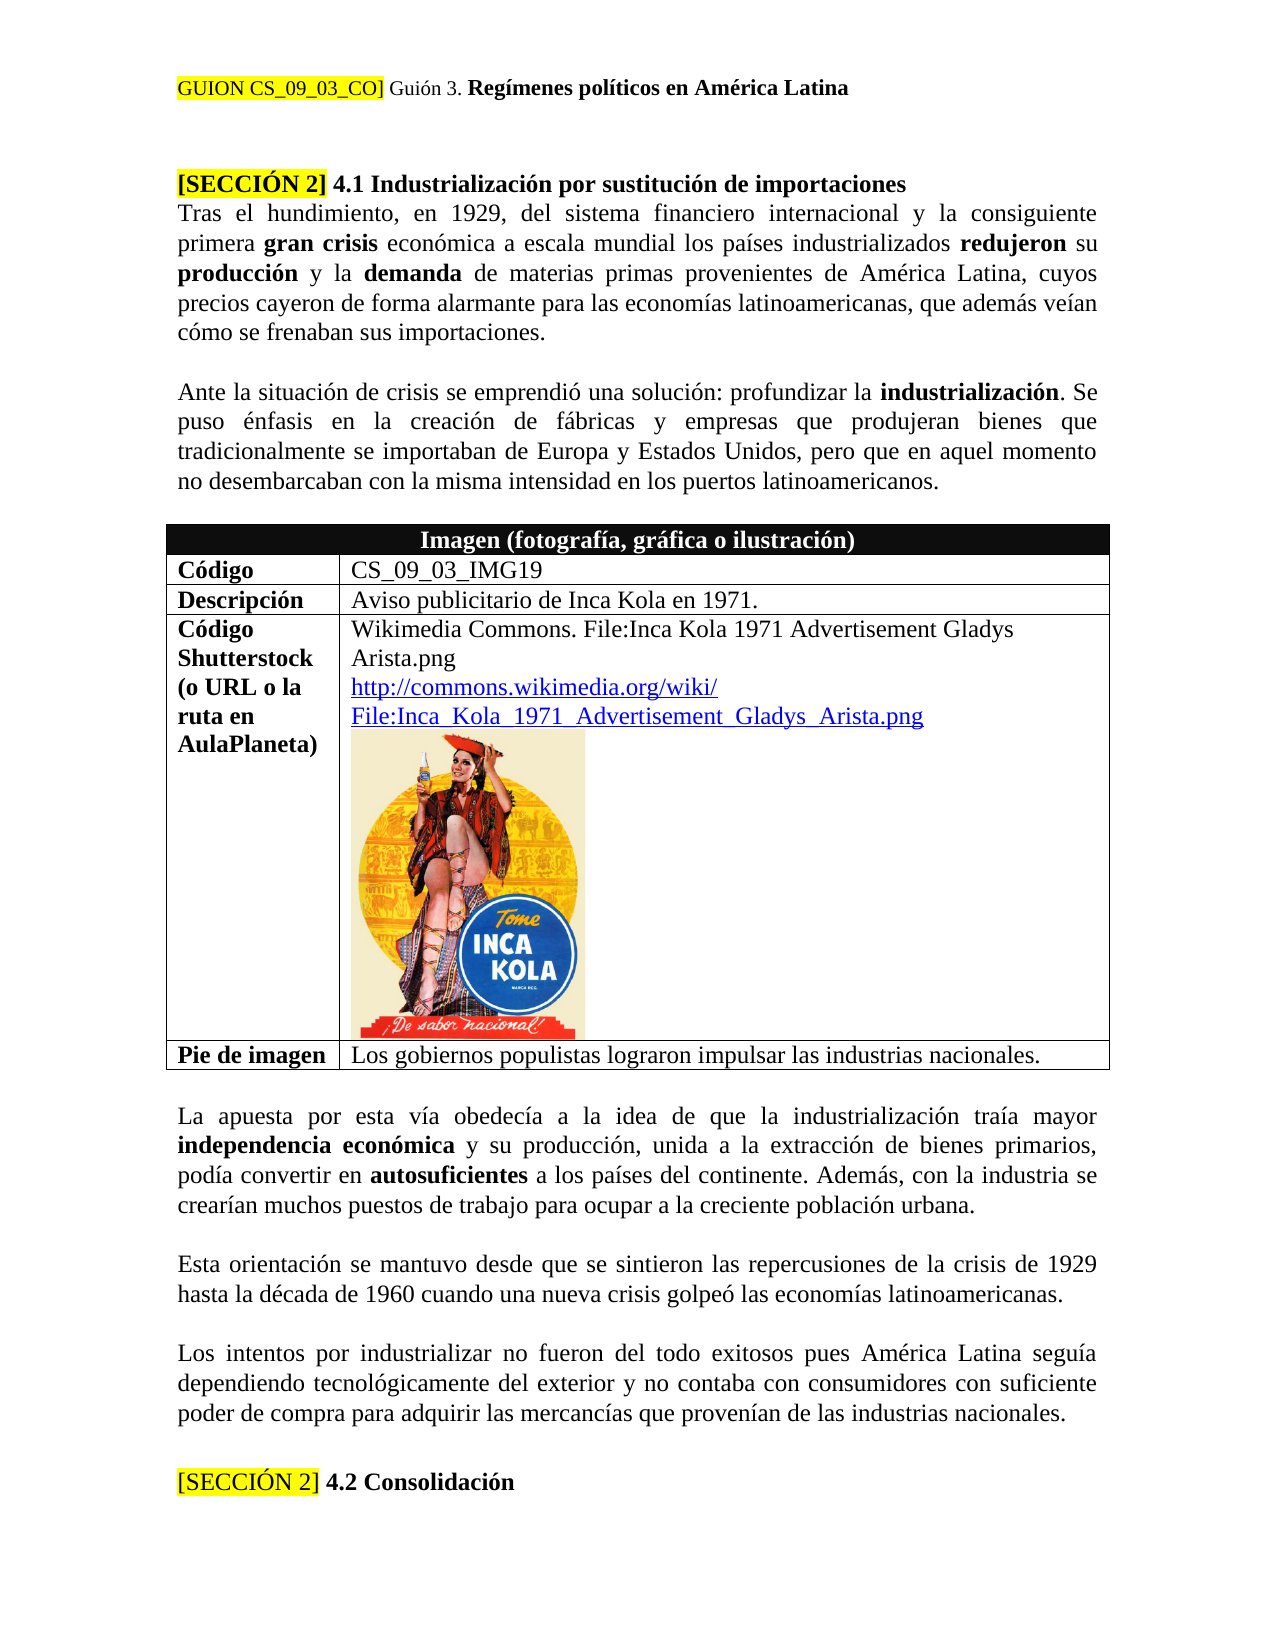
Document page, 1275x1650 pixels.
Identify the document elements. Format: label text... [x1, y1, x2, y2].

picture [350, 729, 586, 1040]
text [SECCIÓN 2] 4.2 Consolidación [177, 1456, 1098, 1496]
text Ante la situación de crisis se emprendió una solución: profundizar la industrialización. Se puso énfasis en la creación de fábricas y empresas que produjeran bienes que tradicionalmente se importaban de Europa y Estados Unidos, pero que en aquel momento no desembarcaban con la misma intensidad en los puertos latinoamericanos. [177, 376, 1098, 494]
table_cell Wikimedia Commons. File:Inca Kola 1971 Advertisement Gladys Arista.png http://commons.wikimedia.org/wiki/File:Inca_Kola_1971_Advertisement_Gladys_Arista.png [340, 615, 1109, 1039]
table_cell Descripción [167, 585, 339, 613]
table_cell Código [167, 555, 339, 584]
text [SECCIÓN 2] 4.1 Industrialización por sustitución de importaciones [177, 158, 1098, 198]
table_cell Los gobiernos populistas lograron impulsar las industrias nacionales. [340, 1041, 1109, 1069]
table_cell CS_09_03_IMG19 [340, 555, 1109, 584]
table_cell Código Shutterstock (o URL o la ruta en AulaPlaneta) [167, 615, 339, 1039]
table_header Imagen (fotografía, gráfica o ilustración) [167, 525, 1109, 554]
table_cell Aviso publicitario de Inca Kola en 1971. [340, 585, 1109, 613]
table_cell Pie de imagen [167, 1041, 339, 1069]
text Tras el hundimiento, en 1929, del sistema financiero internacional y la consiguiente primera gran crisis económica a escala mundial los países industrializados redujeron su producción y la demanda de materias primas provenientes de América Latina, cuyos precios cayeron de forma alarmante para las economías latinoamericanas, que además veían cómo se frenaban sus importaciones. [177, 198, 1098, 346]
